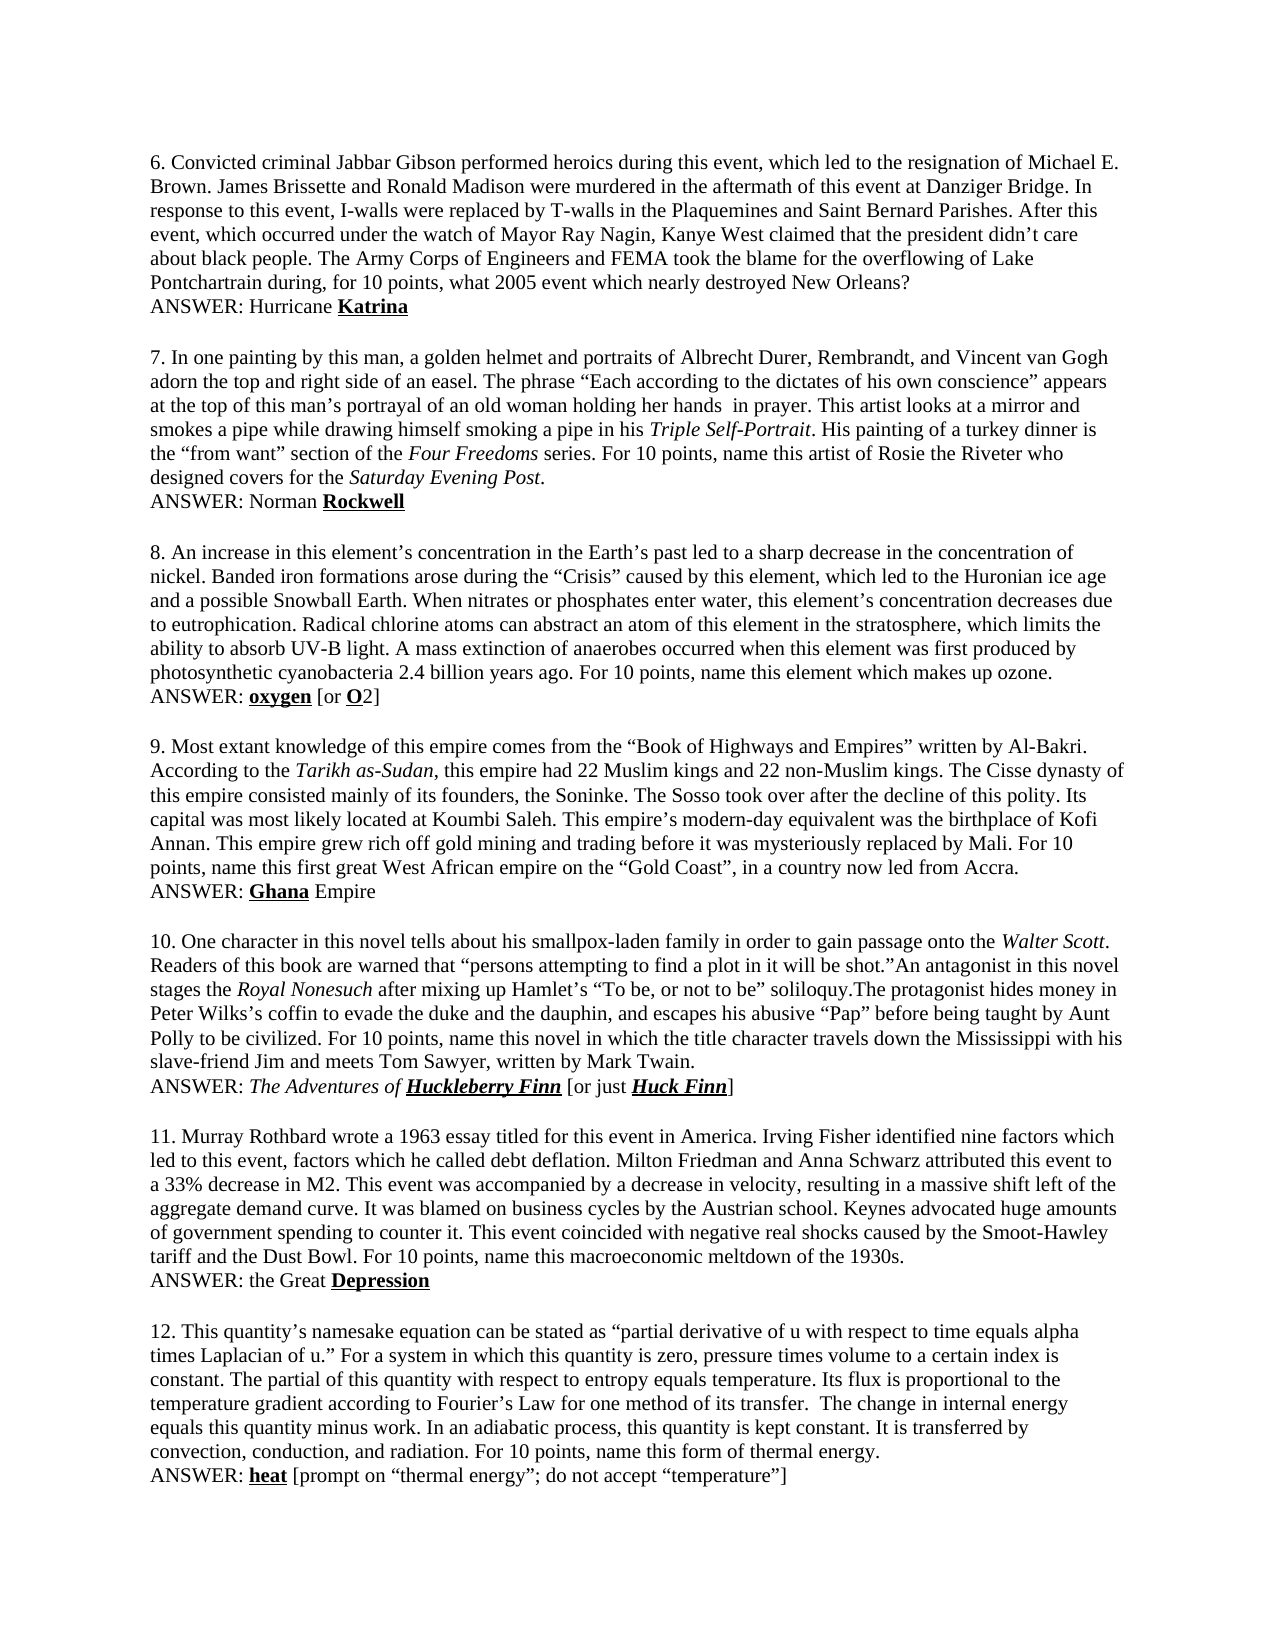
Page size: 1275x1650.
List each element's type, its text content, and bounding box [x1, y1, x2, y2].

text ANSWER: Hurricane Katrina [150, 294, 1125, 318]
text 10. One character in this novel tells about his smallpox-laden family in order to gain passage onto the Walter Scott. Readers of this book are warned that “persons attempting to find a plot in it will be shot.”An antagonist in this novel stages the Royal Nonesuch after mixing up Hamlet’s “To be, or not to be” soliloquy.The protagonist hides money in Peter Wilks’s coffin to evade the duke and the dauphin, and escapes his abusive “Pap” before being taught by Aunt Polly to be civilized. For 10 points, name this novel in which the title character travels down the Mississippi with his slave-friend Jim and meets Tom Sawyer, written by Mark Twain. [150, 929, 1125, 1073]
text ANSWER: the Great Depression [150, 1268, 1125, 1292]
text 7. In one painting by this man, a golden helmet and portraits of Albrecht Durer, Rembrandt, and Vincent van Gogh adorn the top and right side of an easel. The phrase “Each according to the dictates of his own conscience” appears at the top of this man’s portrayal of an old woman holding her hands in prayer. This artist looks at a mirror and smokes a pipe while drawing himself smoking a pipe in his Triple Self-Portrait. His painting of a turkey dinner is the “from want” section of the Four Freedoms series. For 10 points, name this artist of Rosie the Riveter who designed covers for the Saturday Evening Post. [150, 345, 1125, 489]
text 11. Murray Rothbard wrote a 1963 essay titled for this event in America. Irving Fisher identified nine factors which led to this event, factors which he called debt deflation. Milton Friedman and Anna Schwarz attributed this event to a 33% decrease in M2. This event was accompanied by a decrease in velocity, resulting in a massive shift left of the aggregate demand curve. It was blamed on business cycles by the Austrian school. Keynes advocated huge amounts of government spending to counter it. This event coincided with negative real shocks caused by the Smoot-Hawley tariff and the Dust Bowl. For 10 points, name this macroeconomic meltdown of the 1930s. [150, 1124, 1125, 1268]
text 9. Most extant knowledge of this empire comes from the “Book of Highways and Empires” written by Al-Bakri. According to the Tarikh as-Sudan, this empire had 22 Muslim kings and 22 non-Muslim kings. The Cisse dynasty of this empire consisted mainly of its founders, the Soninke. The Sosso took over after the decline of this polity. Its capital was most likely located at Koumbi Saleh. This empire’s modern-day equivalent was the birthplace of Kofi Annan. This empire grew rich off gold mining and trading before it was mysteriously replaced by Mali. For 10 points, name this first great West African empire on the “Gold Coast”, in a country now led from Accra. [150, 734, 1125, 879]
text 12. This quantity’s namesake equation can be stated as “partial derivative of u with respect to time equals alpha times Laplacian of u.” For a system in which this quantity is zero, pressure times volume to a certain index is constant. The partial of this quantity with respect to entropy equals temperature. Its flux is proportional to the temperature gradient according to Fourier’s Law for one method of its transfer. The change in internal energy equals this quantity minus work. In an adiabatic process, this quantity is kept constant. It is transferred by convection, conduction, and radiation. For 10 points, name this form of thermal energy. [150, 1319, 1125, 1463]
text ANSWER: Ghana Empire [150, 879, 1125, 903]
text ANSWER: oxygen [or O2] [150, 684, 1125, 708]
text 6. Convicted criminal Jabbar Gibson performed heroics during this event, which led to the resignation of Michael E. Brown. James Brissette and Ronald Madison were murdered in the aftermath of this event at Danziger Bridge. In response to this event, I-walls were replaced by T-walls in the Plaquemines and Saint Bernard Parishes. After this event, which occurred under the watch of Mayor Ray Nagin, Kanye West claimed that the president didn’t care about black people. The Army Corps of Engineers and FEMA took the blame for the overflowing of Lake Pontchartrain during, for 10 points, what 2005 event which nearly destroyed New Orleans? [150, 150, 1125, 294]
text ANSWER: heat [prompt on “thermal energy”; do not accept “temperature”] [150, 1463, 1125, 1487]
text ANSWER: The Adventures of Huckleberry Finn [or just Huck Finn] [150, 1073, 1125, 1098]
text ANSWER: Norman Rockwell [150, 489, 1125, 513]
text 8. An increase in this element’s concentration in the Earth’s past led to a sharp decrease in the concentration of nickel. Banded iron formations arose during the “Crisis” caused by this element, which led to the Huronian ice age and a possible Snowball Earth. When nitrates or phosphates enter water, this element’s concentration decreases due to eutrophication. Radical chlorine atoms can abstract an atom of this element in the stratosphere, which limits the ability to absorb UV-B light. A mass extinction of anaerobes occurred when this element was first produced by photosynthetic cyanobacteria 2.4 billion years ago. For 10 points, name this element which makes up ozone. [150, 539, 1125, 684]
